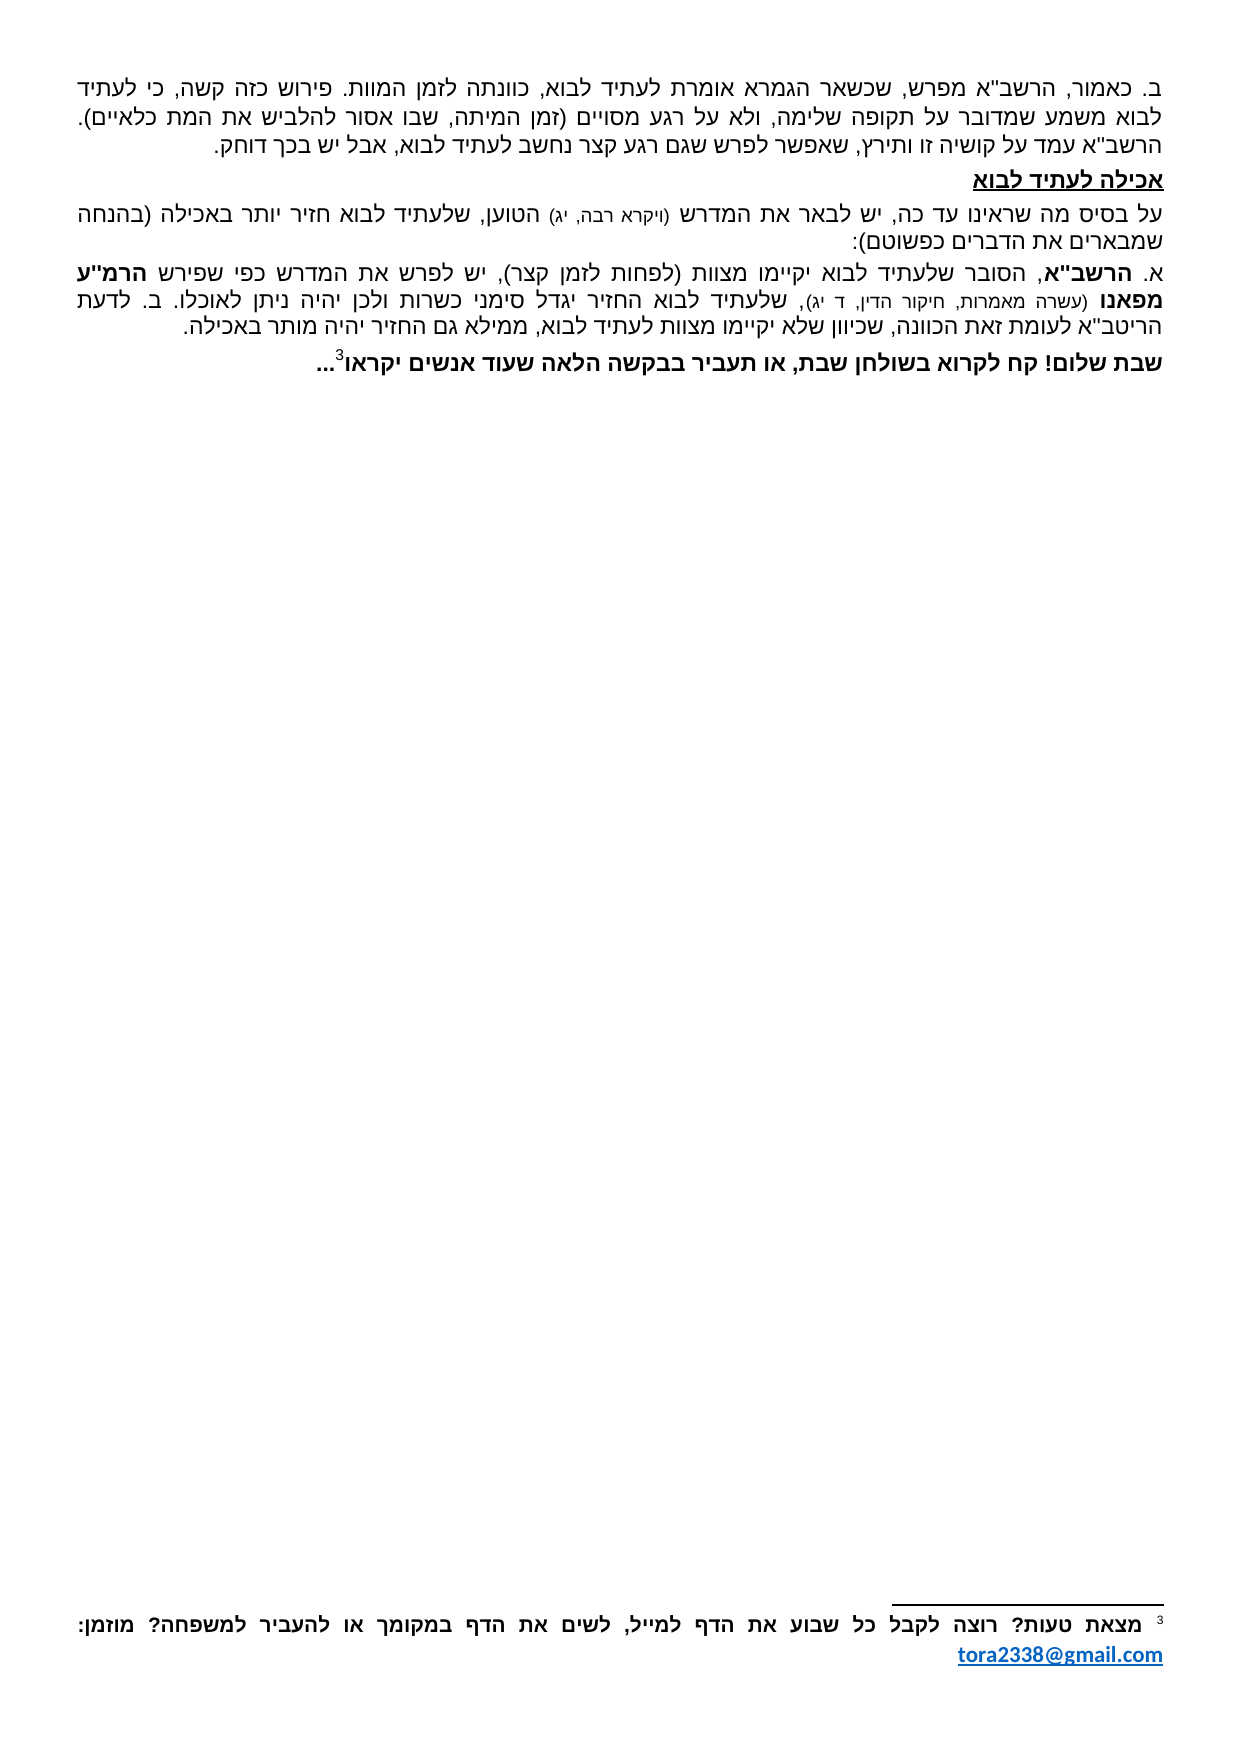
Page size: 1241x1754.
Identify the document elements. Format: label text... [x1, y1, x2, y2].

text ב. כאמור, הרשב''א מפרש, שכשאר הגמרא אומרת לעתיד לבוא, כוונתה לזמן המוות. פירוש כזה קשה, כי לעתיד לבוא משמע שמדובר על תקופה שלימה, ולא על רגע מסויים (זמן המיתה, שבו אסור להלביש את המת כלאיים). הרשב''א עמד על קושיה זו ותירץ, שאפשר לפרש שגם רגע קצר נחשב לעתיד לבוא, אבל יש בכך דוחק. [77, 75, 1163, 158]
text שבת שלום! קח לקרוא בשולחן שבת, או תעביר בבקשה הלאה שעוד אנשים יקראו... [77, 346, 1163, 377]
text אכילה לעתיד לבוא [77, 167, 1163, 193]
text א. הרשב''א, הסובר שלעתיד לבוא יקיימו מצוות (לפחות לזמן קצר), יש לפרש את המדרש כפי שפירש הרמ''ע מפאנו (עשרה מאמרות, חיקור הדין, ד יג), שלעתיד לבוא החזיר יגדל סימני כשרות ולכן יהיה ניתן לאוכלו. ב. לדעת הריטב''א לעומת זאת הכוונה, שכיוון שלא יקיימו מצוות לעתיד לבוא, ממילא גם החזיר יהיה מותר באכילה. [77, 260, 1163, 339]
text על בסיס מה שראינו עד כה, יש לבאר את המדרש (ויקרא רבה, יג) הטוען, שלעתיד לבוא חזיר יותר באכילה (בהנחה שמבארים את הדברים כפשוטם): [77, 201, 1163, 254]
